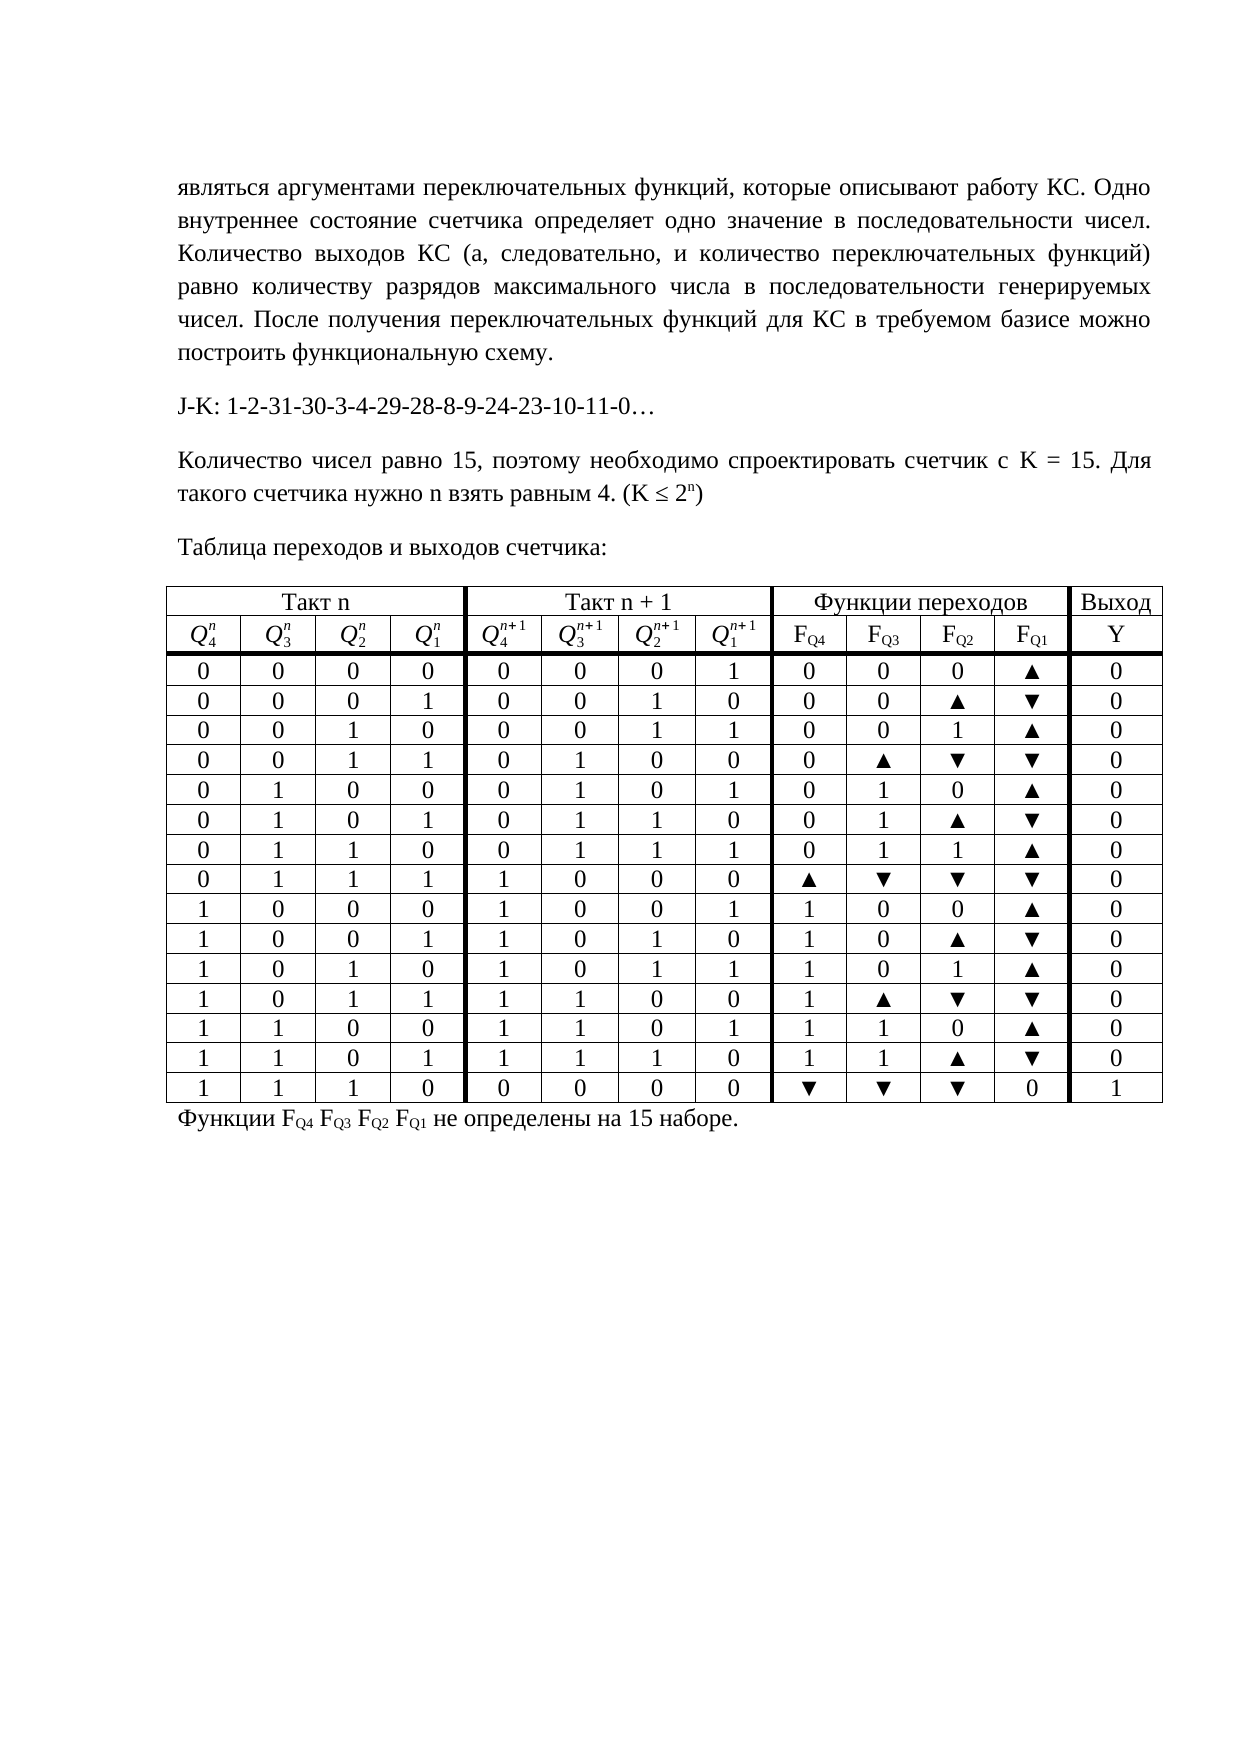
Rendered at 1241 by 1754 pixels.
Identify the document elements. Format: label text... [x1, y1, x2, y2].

table_cell 0 [167, 835, 240, 863]
table_cell 0 [391, 894, 463, 923]
table_cell 1 [847, 805, 920, 834]
table_cell 1 [391, 865, 463, 893]
table_cell 1 [847, 835, 920, 863]
table_cell 0 [542, 656, 618, 685]
table_cell 0 [619, 775, 695, 804]
table_cell [619, 616, 695, 651]
table_cell 0 [167, 716, 240, 744]
table_cell 1 [316, 745, 390, 774]
table_cell 1 [696, 656, 770, 685]
table_cell 0 [921, 894, 994, 923]
table_cell 1 [847, 1043, 920, 1072]
table_cell ▲ [847, 745, 920, 774]
table_cell 0 [316, 924, 390, 953]
table_cell 1 [542, 984, 618, 1012]
table_cell 1 [619, 686, 695, 714]
table_cell 1 [921, 835, 994, 863]
table_cell 1 [542, 745, 618, 774]
table_cell ▼ [995, 924, 1067, 953]
table_cell 1 [696, 894, 770, 923]
table_cell 1 [696, 835, 770, 863]
table_cell 1 [468, 1043, 541, 1072]
table_cell 0 [774, 686, 846, 714]
table_cell 1 [241, 805, 315, 834]
table_cell 0 [468, 1073, 541, 1102]
table_cell 0 [847, 954, 920, 983]
table_cell 0 [995, 1073, 1067, 1102]
table_cell 0 [774, 835, 846, 863]
table_cell 0 [921, 656, 994, 685]
table_cell 1 [774, 954, 846, 983]
table_cell 0 [696, 984, 770, 1012]
table_cell 1 [167, 1014, 240, 1042]
table_cell 0 [1072, 835, 1162, 863]
table_cell 0 [316, 1043, 390, 1072]
table_cell ▲ [995, 775, 1067, 804]
table_cell ▼ [921, 745, 994, 774]
table_cell FQ4 [774, 616, 846, 651]
table_cell 0 [468, 835, 541, 863]
table_cell 1 [696, 716, 770, 744]
table_cell 1 [241, 865, 315, 893]
table_cell 0 [241, 745, 315, 774]
table_cell 1 [391, 745, 463, 774]
table_cell 1 [774, 1014, 846, 1042]
table_cell ▲ [995, 894, 1067, 923]
table_cell 0 [316, 894, 390, 923]
table_cell Y [1072, 616, 1162, 651]
table_cell 0 [391, 716, 463, 744]
table_cell 0 [167, 775, 240, 804]
table_cell 0 [316, 656, 390, 685]
table_cell 1 [468, 894, 541, 923]
table_cell ▲ [995, 656, 1067, 685]
table_cell 0 [1072, 984, 1162, 1012]
table_cell 0 [468, 686, 541, 714]
table_cell 1 [696, 775, 770, 804]
table_cell 0 [847, 656, 920, 685]
table_cell 1 [241, 1073, 315, 1102]
table_cell 0 [619, 984, 695, 1012]
table_cell ▲ [921, 686, 994, 714]
table_cell 1 [542, 805, 618, 834]
table_cell [241, 616, 315, 651]
table_cell 0 [1072, 1014, 1162, 1042]
table_cell 0 [774, 805, 846, 834]
table_cell 0 [1072, 745, 1162, 774]
table_cell 0 [847, 894, 920, 923]
table_cell 1 [468, 984, 541, 1012]
table_cell 0 [1072, 716, 1162, 744]
table_cell 0 [167, 656, 240, 685]
table_cell 0 [774, 775, 846, 804]
table_cell ▼ [995, 1043, 1067, 1072]
table_cell 0 [696, 1043, 770, 1072]
table_cell 1 [1072, 1073, 1162, 1102]
table_cell 1 [774, 924, 846, 953]
table_cell 1 [774, 984, 846, 1012]
table_cell 1 [468, 924, 541, 953]
table_cell 1 [468, 1014, 541, 1042]
table_cell 0 [391, 1073, 463, 1102]
table_cell 0 [241, 954, 315, 983]
table_cell [316, 616, 390, 651]
table_cell 0 [542, 1073, 618, 1102]
table_cell 0 [619, 745, 695, 774]
table_cell [696, 616, 770, 651]
table_cell 1 [241, 835, 315, 863]
table_cell 1 [391, 984, 463, 1012]
table_cell 0 [619, 656, 695, 685]
table_cell 0 [241, 894, 315, 923]
table_cell 1 [619, 835, 695, 863]
table_cell 1 [167, 954, 240, 983]
table_cell ▼ [995, 805, 1067, 834]
table_cell 0 [391, 954, 463, 983]
table_cell 0 [391, 656, 463, 685]
table_cell 1 [316, 1073, 390, 1102]
table_cell ▲ [995, 716, 1067, 744]
table_cell 0 [696, 686, 770, 714]
table_cell 1 [167, 894, 240, 923]
table_cell ▼ [995, 984, 1067, 1012]
table_cell ▼ [921, 984, 994, 1012]
table_cell 0 [1072, 805, 1162, 834]
table_cell 0 [542, 954, 618, 983]
table_cell 1 [619, 716, 695, 744]
table_header Такт n + 1 [468, 587, 770, 615]
table_cell 0 [847, 686, 920, 714]
table_cell 0 [241, 656, 315, 685]
table_cell 0 [619, 1014, 695, 1042]
table_cell 0 [241, 924, 315, 953]
table_cell 0 [696, 865, 770, 893]
table_cell 0 [696, 805, 770, 834]
table_cell 0 [391, 1014, 463, 1042]
table_cell 0 [774, 745, 846, 774]
table_cell ▼ [921, 1073, 994, 1102]
table_cell [468, 616, 541, 651]
table_cell 1 [391, 1043, 463, 1072]
text J-K: 1-2-31-30-3-4-29-28-8-9-24-23-10-11-0… [177, 391, 1152, 420]
table_cell ▲ [995, 1014, 1067, 1042]
table_cell 1 [847, 775, 920, 804]
table_cell 1 [774, 1043, 846, 1072]
table_cell 0 [619, 894, 695, 923]
table_cell 0 [391, 775, 463, 804]
table_cell 0 [542, 686, 618, 714]
table_cell [167, 616, 240, 651]
table_cell 1 [391, 805, 463, 834]
table_cell 1 [619, 805, 695, 834]
table_cell 0 [468, 716, 541, 744]
table_cell 0 [1072, 686, 1162, 714]
table_cell 1 [241, 1014, 315, 1042]
table_cell 0 [391, 835, 463, 863]
table_cell [542, 616, 618, 651]
table_cell 0 [468, 656, 541, 685]
table_cell 0 [847, 924, 920, 953]
table_cell 1 [542, 835, 618, 863]
table_cell ▲ [847, 984, 920, 1012]
table_cell 1 [696, 1014, 770, 1042]
table_cell 0 [316, 775, 390, 804]
table_cell ▲ [995, 835, 1067, 863]
table_cell ▼ [995, 745, 1067, 774]
table_cell ▲ [995, 954, 1067, 983]
table_cell ▼ [847, 1073, 920, 1102]
table_header Функции переходов [774, 587, 1067, 615]
table_cell 1 [542, 1014, 618, 1042]
table_cell 1 [619, 1043, 695, 1072]
table_cell 0 [1072, 775, 1162, 804]
table_cell FQ1 [995, 616, 1067, 651]
table_cell 0 [847, 716, 920, 744]
table_cell 0 [696, 745, 770, 774]
table_cell 1 [316, 835, 390, 863]
table_cell 1 [619, 954, 695, 983]
table_cell 0 [468, 745, 541, 774]
table_cell 0 [1072, 954, 1162, 983]
table_cell 1 [774, 894, 846, 923]
table_cell 0 [241, 686, 315, 714]
table_cell 0 [542, 894, 618, 923]
table_cell 1 [167, 1073, 240, 1102]
table_cell 1 [316, 984, 390, 1012]
table_cell 1 [921, 716, 994, 744]
table_cell 1 [542, 775, 618, 804]
table_cell 0 [1072, 656, 1162, 685]
table_cell 0 [1072, 894, 1162, 923]
table_cell 0 [167, 686, 240, 714]
table_cell 1 [921, 954, 994, 983]
table_cell 1 [241, 1043, 315, 1072]
table_cell 0 [167, 865, 240, 893]
table_cell 0 [1072, 865, 1162, 893]
table_cell 0 [1072, 1043, 1162, 1072]
table_cell 1 [167, 1043, 240, 1072]
table_cell ▲ [921, 805, 994, 834]
table_cell ▼ [847, 865, 920, 893]
table_header Выход [1072, 587, 1162, 615]
table_cell 1 [619, 924, 695, 953]
table_cell 0 [619, 1073, 695, 1102]
table_cell 1 [316, 954, 390, 983]
table_cell 0 [921, 1014, 994, 1042]
table_cell 0 [316, 1014, 390, 1042]
table_cell 0 [619, 865, 695, 893]
table_cell 0 [696, 924, 770, 953]
table_cell 1 [316, 865, 390, 893]
table_cell ▲ [921, 1043, 994, 1072]
table_cell 1 [847, 1014, 920, 1042]
table_cell ▼ [774, 1073, 846, 1102]
table_cell 0 [241, 716, 315, 744]
table_cell FQ2 [921, 616, 994, 651]
text Таблица переходов и выходов счетчика: [177, 532, 1152, 560]
table_cell 0 [316, 805, 390, 834]
table_cell 0 [316, 686, 390, 714]
table_cell 1 [468, 954, 541, 983]
table_cell 1 [241, 775, 315, 804]
table_cell ▲ [921, 924, 994, 953]
table_cell 1 [391, 924, 463, 953]
table_cell 1 [468, 865, 541, 893]
table_cell 1 [167, 924, 240, 953]
table_cell 0 [921, 775, 994, 804]
table_cell 0 [542, 716, 618, 744]
table_cell 1 [542, 1043, 618, 1072]
table_cell 0 [167, 745, 240, 774]
table_cell 0 [774, 716, 846, 744]
table_cell 0 [696, 1073, 770, 1102]
table_cell 0 [542, 924, 618, 953]
table_cell 0 [241, 984, 315, 1012]
text являться аргументами переключательных функций, которые описывают работу КС. Одно внутреннее состояние счетчика определяет одно значение в последовательности чисел. Количество выходов КС (а, следовательно, и количество переключательных функций) равно количеству разрядов максимального числа в последовательности генерируемых чисел. После получения переключательных функций для КС в требуемом базисе можно построить функциональную схему. [177, 172, 1152, 366]
table_cell 1 [167, 984, 240, 1012]
text Функции FQ4 FQ3 FQ2 FQ1 не определены на 15 наборе. [177, 1103, 1152, 1132]
table_cell 1 [316, 716, 390, 744]
table_cell 0 [542, 865, 618, 893]
table_cell 0 [1072, 924, 1162, 953]
table_cell 0 [167, 805, 240, 834]
table_cell 1 [391, 686, 463, 714]
table_cell ▲ [774, 865, 846, 893]
table_cell [391, 616, 463, 651]
table_cell ▼ [995, 865, 1067, 893]
table_cell 1 [696, 954, 770, 983]
table_cell FQ3 [847, 616, 920, 651]
table_cell 0 [468, 775, 541, 804]
table_cell 0 [468, 805, 541, 834]
table_cell 0 [774, 656, 846, 685]
table_cell ▼ [995, 686, 1067, 714]
table_cell ▼ [921, 865, 994, 893]
text Количество чисел равно 15, поэтому необходимо спроектировать счетчик с K = 15. Для такого счетчика нужно n взять равным 4. (K ≤ 2n) [177, 445, 1152, 507]
table_header Такт n [167, 587, 463, 615]
